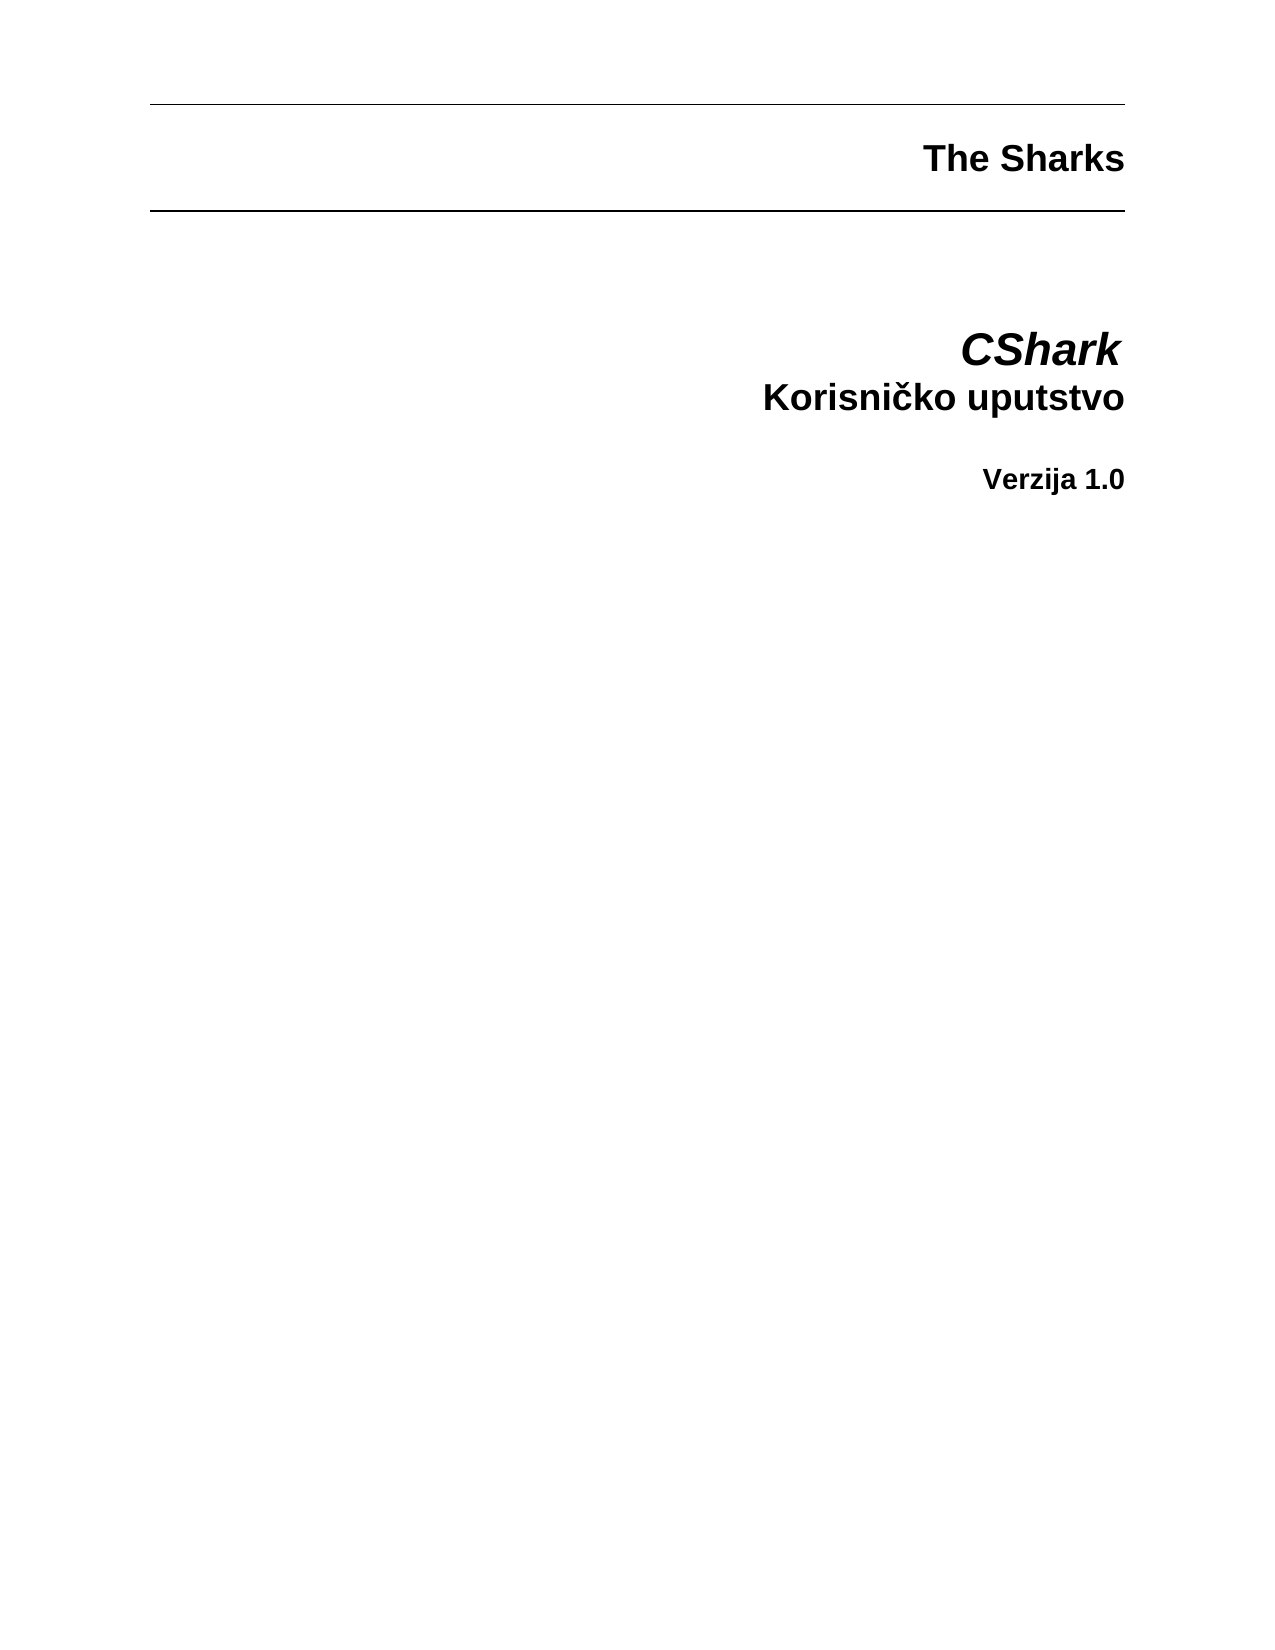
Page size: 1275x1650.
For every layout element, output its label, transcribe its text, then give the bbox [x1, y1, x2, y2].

title Korisničko uputstvo [150, 376, 1125, 419]
title Verzija 1.0 [150, 462, 1125, 495]
title CShark [150, 323, 1125, 376]
